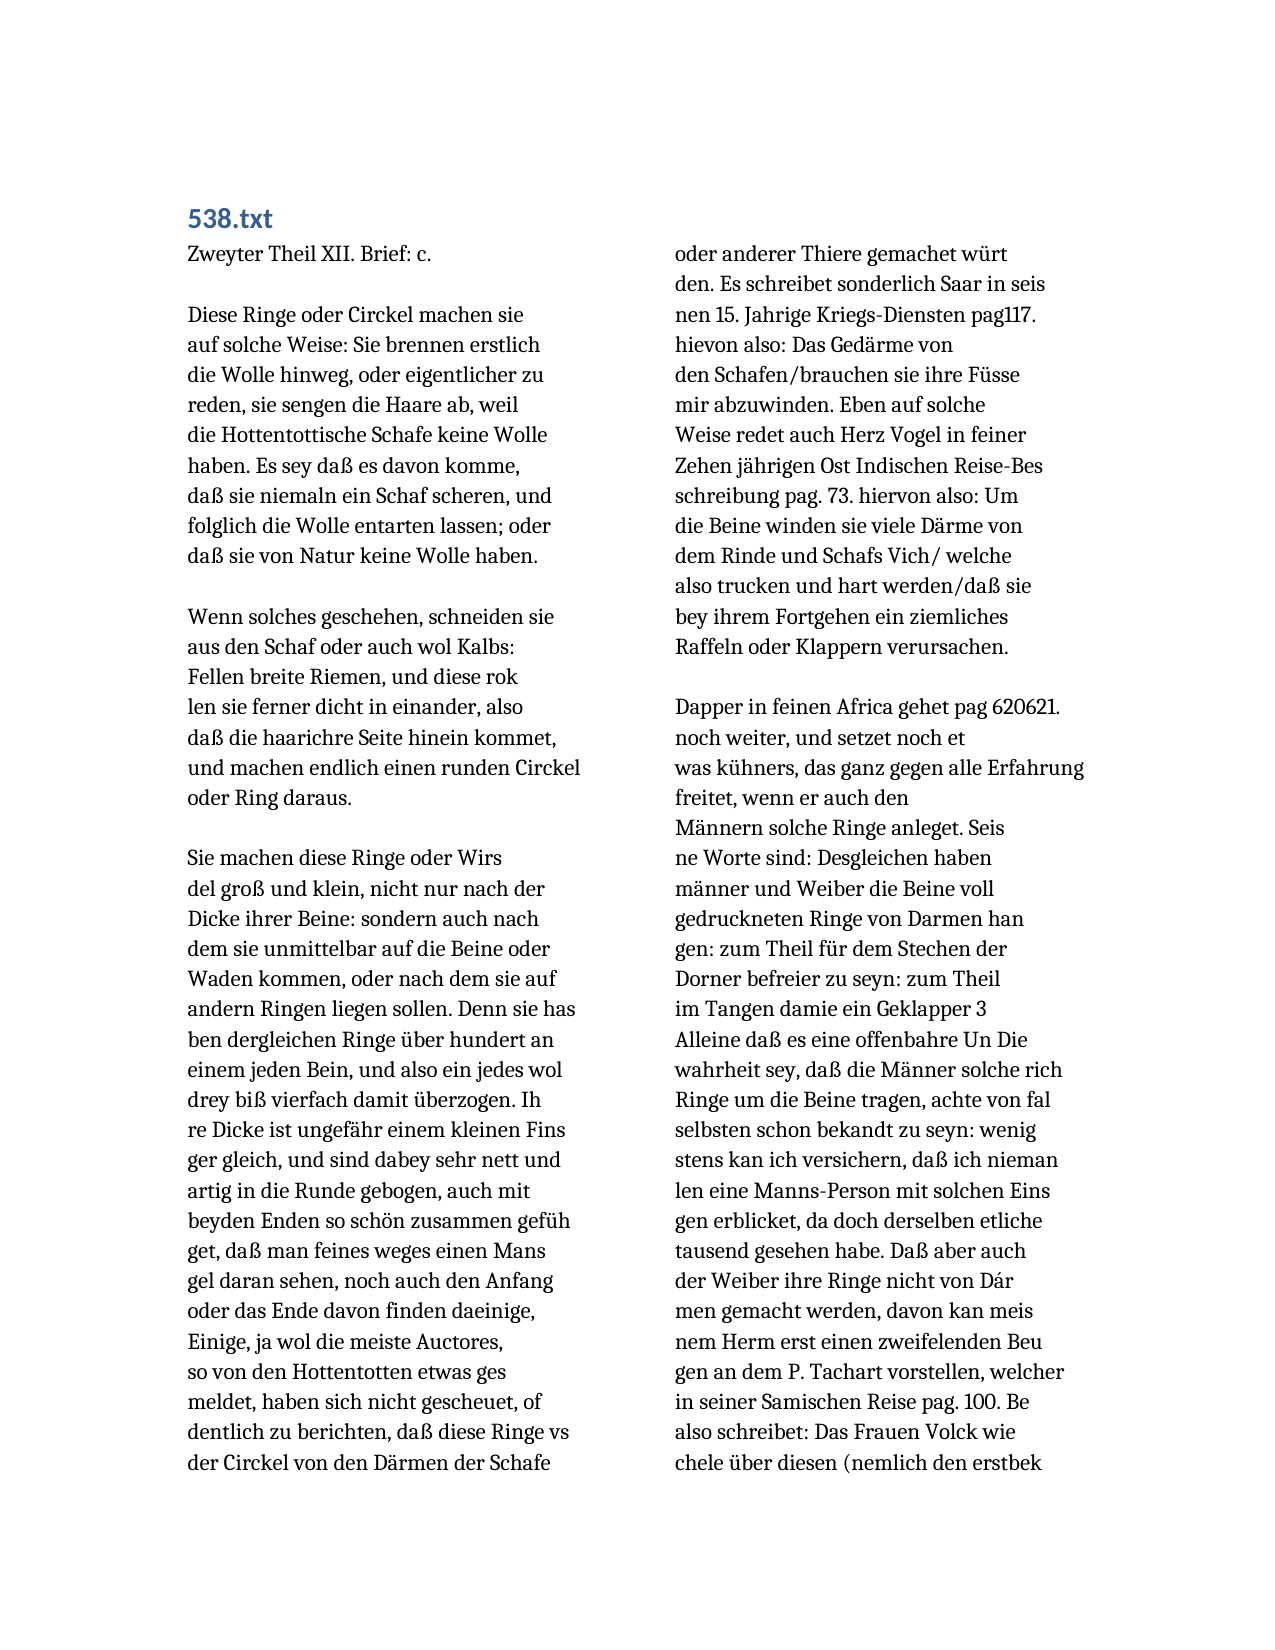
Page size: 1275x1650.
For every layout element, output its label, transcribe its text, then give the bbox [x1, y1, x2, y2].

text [187, 241, 600, 1476]
subtitle 538.txt [187, 200, 600, 236]
